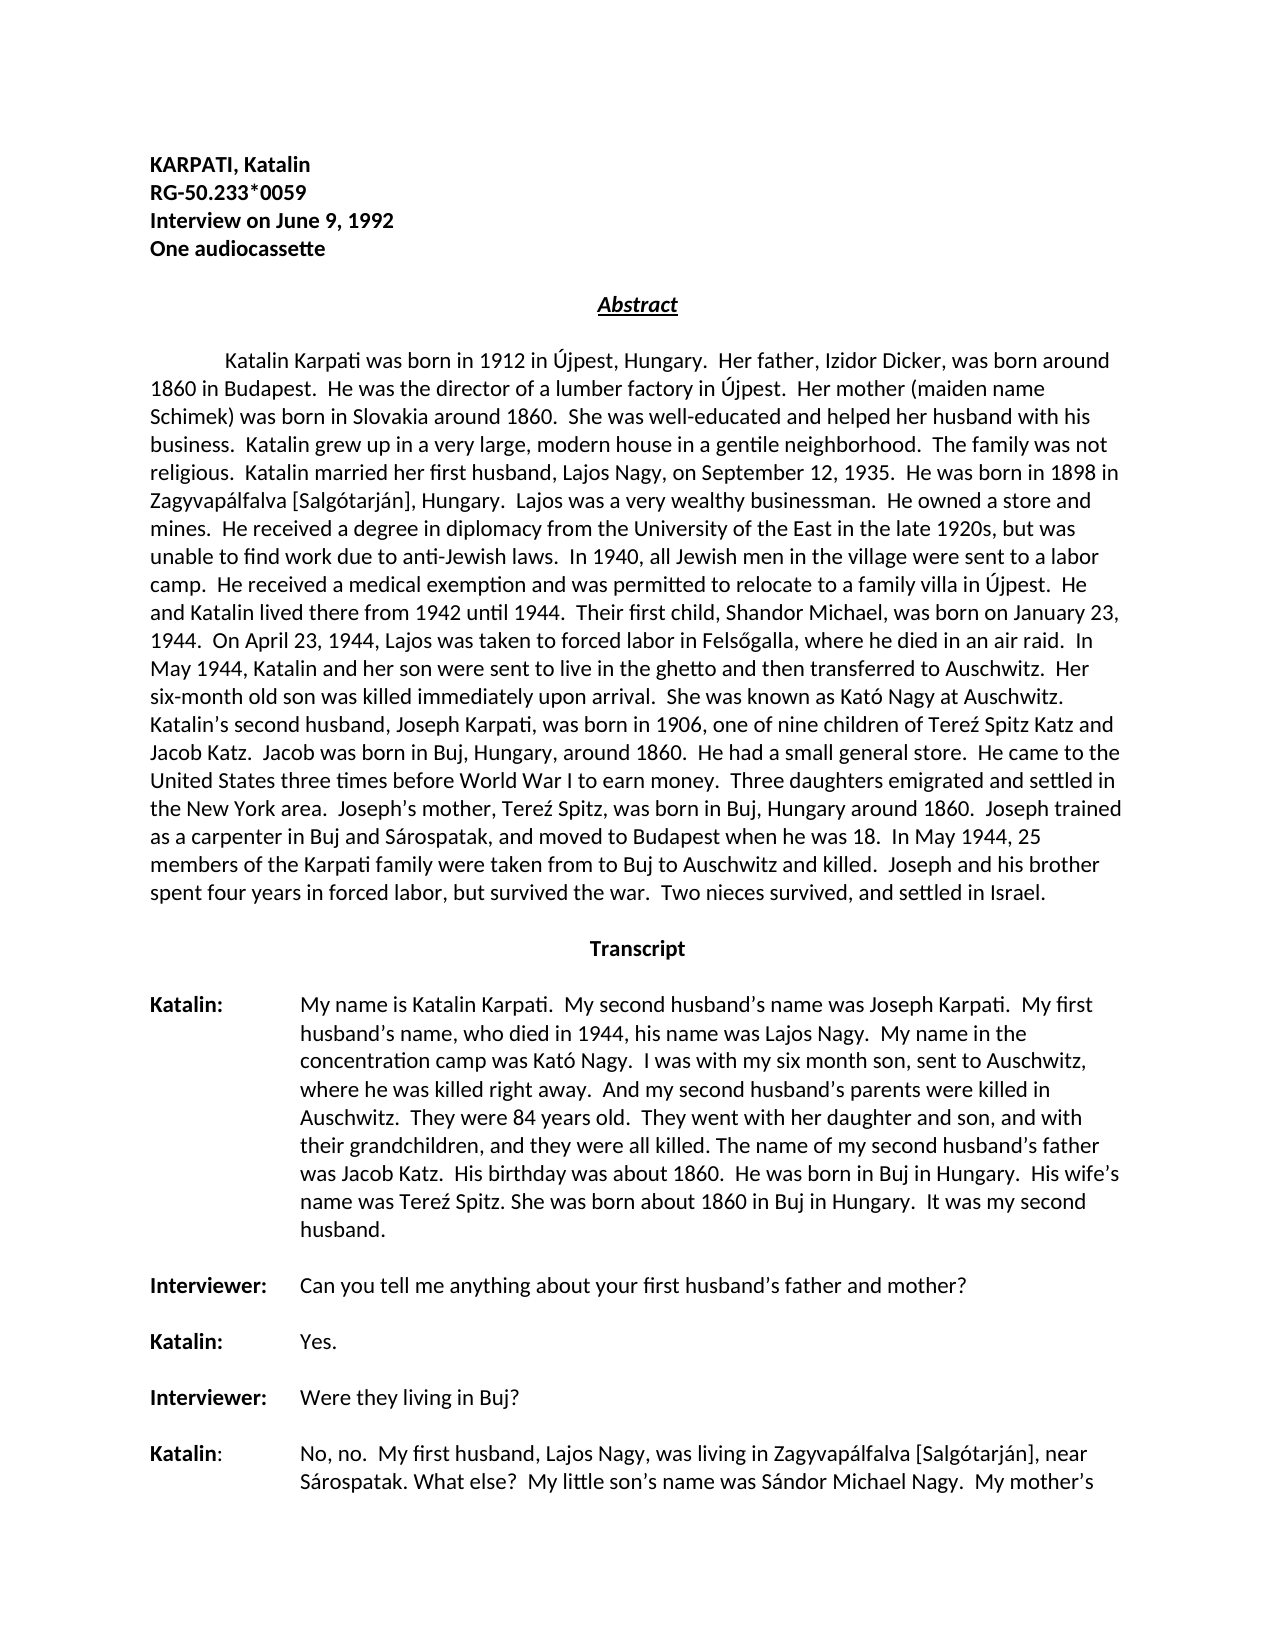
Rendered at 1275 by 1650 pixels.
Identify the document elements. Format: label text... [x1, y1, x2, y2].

text One audiocassette [150, 234, 1125, 262]
text Interviewer: Were they living in Buj? [150, 1383, 1125, 1411]
text Transcript [150, 934, 1125, 963]
text Katalin: Yes. [150, 1327, 1125, 1355]
text Abstract [150, 290, 1125, 318]
text RG-50.233*0059 [150, 178, 1125, 206]
text KARPATI, Katalin [150, 150, 1125, 178]
text Katalin: My name is Katalin Karpati. My second husband’s name was Joseph Karpati. My first husband’s name, who died in 1944, his name was Lajos Nagy. My name in the concentration camp was Kató Nagy. I was with my six month son, sent to Auschwitz, where he was killed right away. And my second husband’s parents were killed in Auschwitz. They were 84 years old. They went with her daughter and son, and with their grandchildren, and they were all killed. The name of my second husband’s father was Jacob Katz. His birthday was about 1860. He was born in Buj in Hungary. His wife’s name was Tereź Spitz. She was born about 1860 in Buj in Hungary. It was my second husband. [150, 991, 1125, 1243]
text Interviewer: Can you tell me anything about your first husband’s father and mother? [150, 1271, 1125, 1299]
text Interview on June 9, 1992 [150, 206, 1125, 234]
text Katalin Karpati was born in 1912 in Újpest, Hungary. Her father, Izidor Dicker, was born around 1860 in Budapest. He was the director of a lumber factory in Újpest. Her mother (maiden name Schimek) was born in Slovakia around 1860. She was well-educated and helped her husband with his business. Katalin grew up in a very large, modern house in a gentile neighborhood. The family was not religious. Katalin married her first husband, Lajos Nagy, on September 12, 1935. He was born in 1898 in Zagyvapálfalva [Salgótarján], Hungary. Lajos was a very wealthy businessman. He owned a store and mines. He received a degree in diplomacy from the University of the East in the late 1920s, but was unable to find work due to anti-Jewish laws. In 1940, all Jewish men in the village were sent to a labor camp. He received a medical exemption and was permitted to relocate to a family villa in Újpest. He and Katalin lived there from 1942 until 1944. Their first child, Shandor Michael, was born on January 23, 1944. On April 23, 1944, Lajos was taken to forced labor in Felsőgalla, where he died in an air raid. In May 1944, Katalin and her son were sent to live in the ghetto and then transferred to Auschwitz. Her six-month old son was killed immediately upon arrival. She was known as Kató Nagy at Auschwitz. Katalin’s second husband, Joseph Karpati, was born in 1906, one of nine children of Tereź Spitz Katz and Jacob Katz. Jacob was born in Buj, Hungary, around 1860. He had a small general store. He came to the United States three times before World War I to earn money. Three daughters emigrated and settled in the New York area. Joseph’s mother, Tereź Spitz, was born in Buj, Hungary around 1860. Joseph trained as a carpenter in Buj and Sárospatak, and moved to Budapest when he was 18. In May 1944, 25 members of the Karpati family were taken from to Buj to Auschwitz and killed. Joseph and his brother spent four years in forced labor, but survived the war. Two nieces survived, and settled in Israel. [150, 346, 1125, 907]
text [150, 1439, 1125, 1495]
